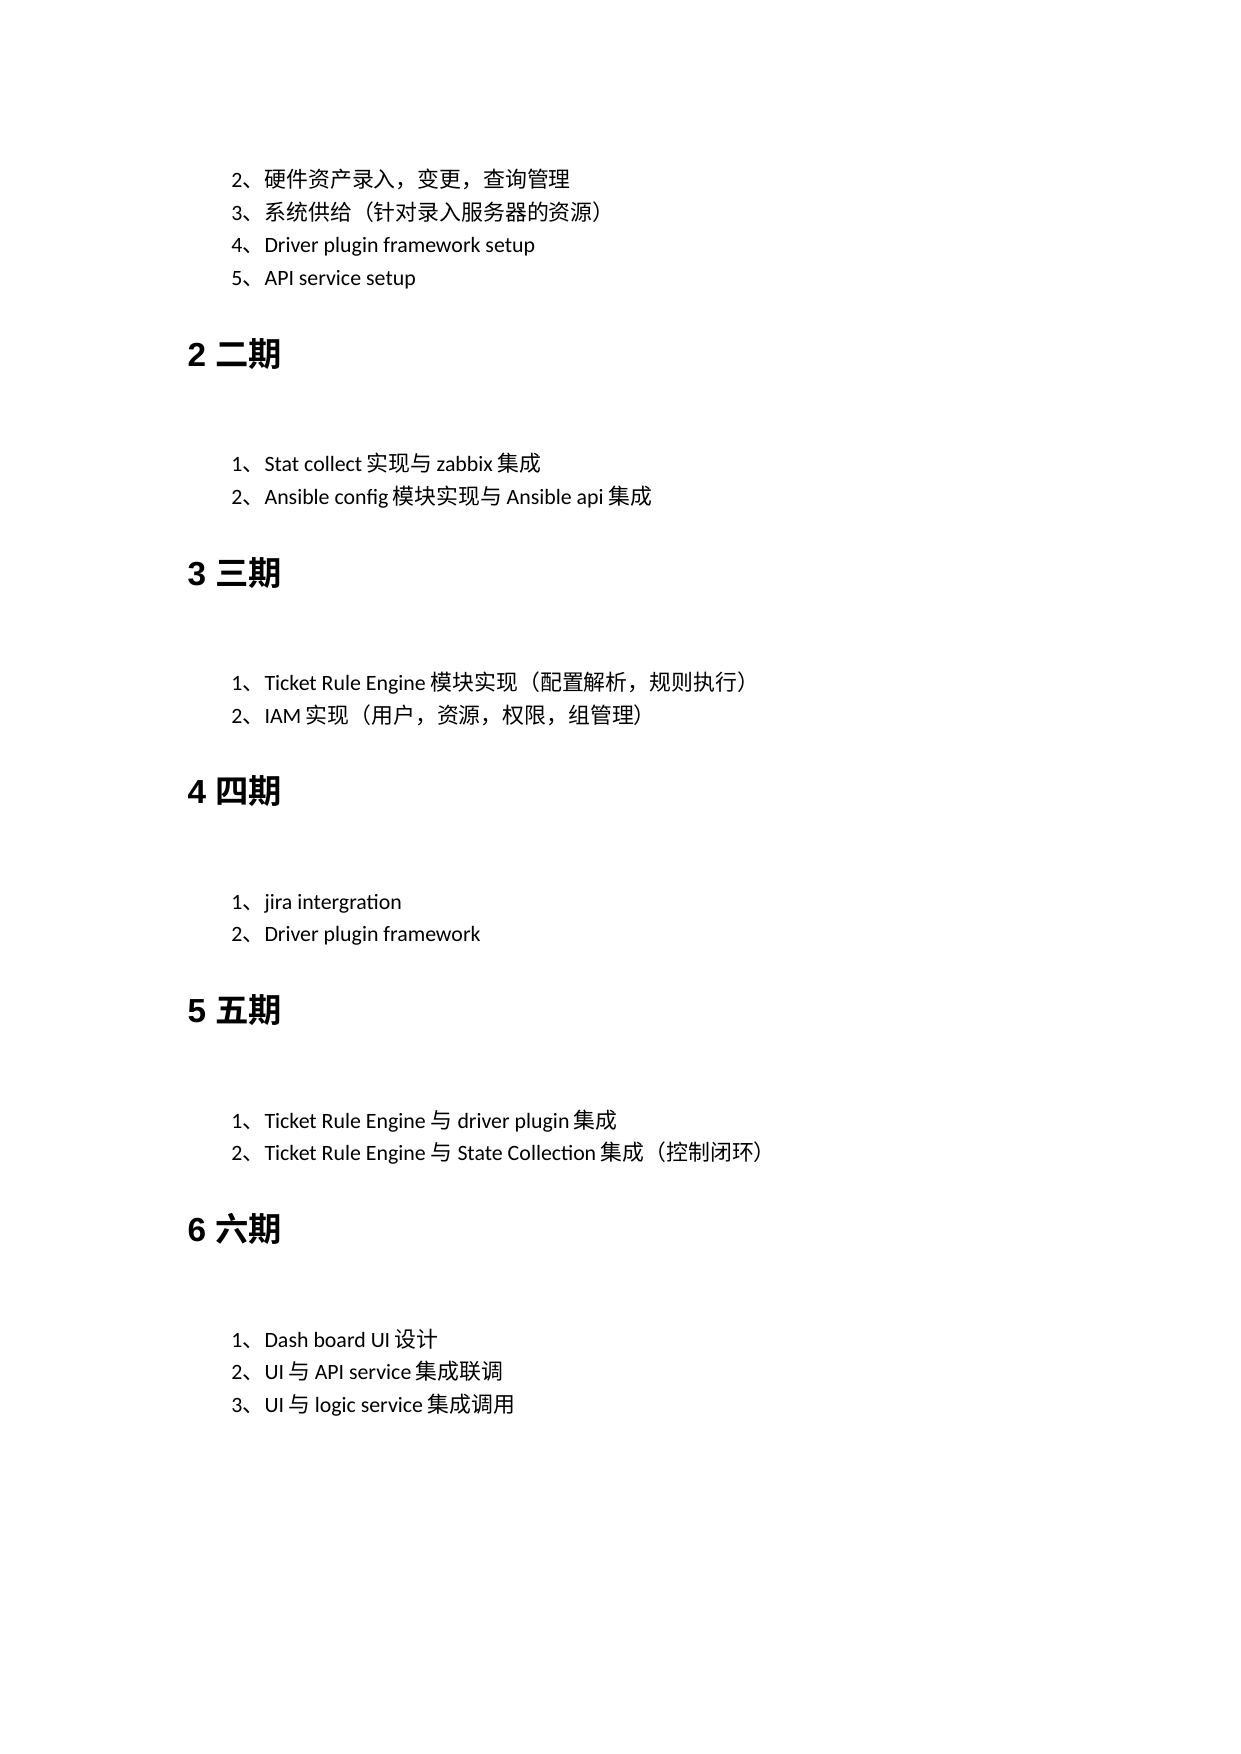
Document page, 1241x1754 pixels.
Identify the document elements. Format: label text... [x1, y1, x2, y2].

list Driver plugin framework [231, 916, 1053, 948]
list 系统供给（针对录入服务器的资源） [231, 194, 1053, 227]
subtitle 3 三期 [187, 538, 1053, 603]
text 1、Ticket Rule Engine 模块实现（配置解析，规则执行） [187, 665, 1053, 697]
text 2、IAM实现（用户，资源，权限，组管理） [187, 697, 1053, 730]
list Stat collect实现与zabbix集成 [231, 446, 1053, 478]
list Dash board UI设计 [231, 1321, 1053, 1354]
list Ticket Rule Engine 与 State Collection集成（控制闭环） [231, 1135, 1053, 1167]
subtitle 2 二期 [187, 319, 1053, 384]
list UI与API service集成联调 [231, 1354, 1053, 1386]
subtitle 6 六期 [187, 1194, 1053, 1259]
list 硬件资产录入，变更，查询管理 [231, 162, 1053, 194]
list jira intergration [231, 883, 1053, 916]
subtitle 4 四期 [187, 757, 1053, 822]
list API service setup [231, 259, 1053, 292]
list Ticket Rule Engine 与 driver plugin集成 [231, 1102, 1053, 1135]
list UI与logic service集成调用 [231, 1386, 1053, 1419]
list Ansible config模块实现与Ansible api集成 [231, 478, 1053, 511]
list Driver plugin framework setup [231, 227, 1053, 259]
subtitle 5 五期 [187, 976, 1053, 1041]
